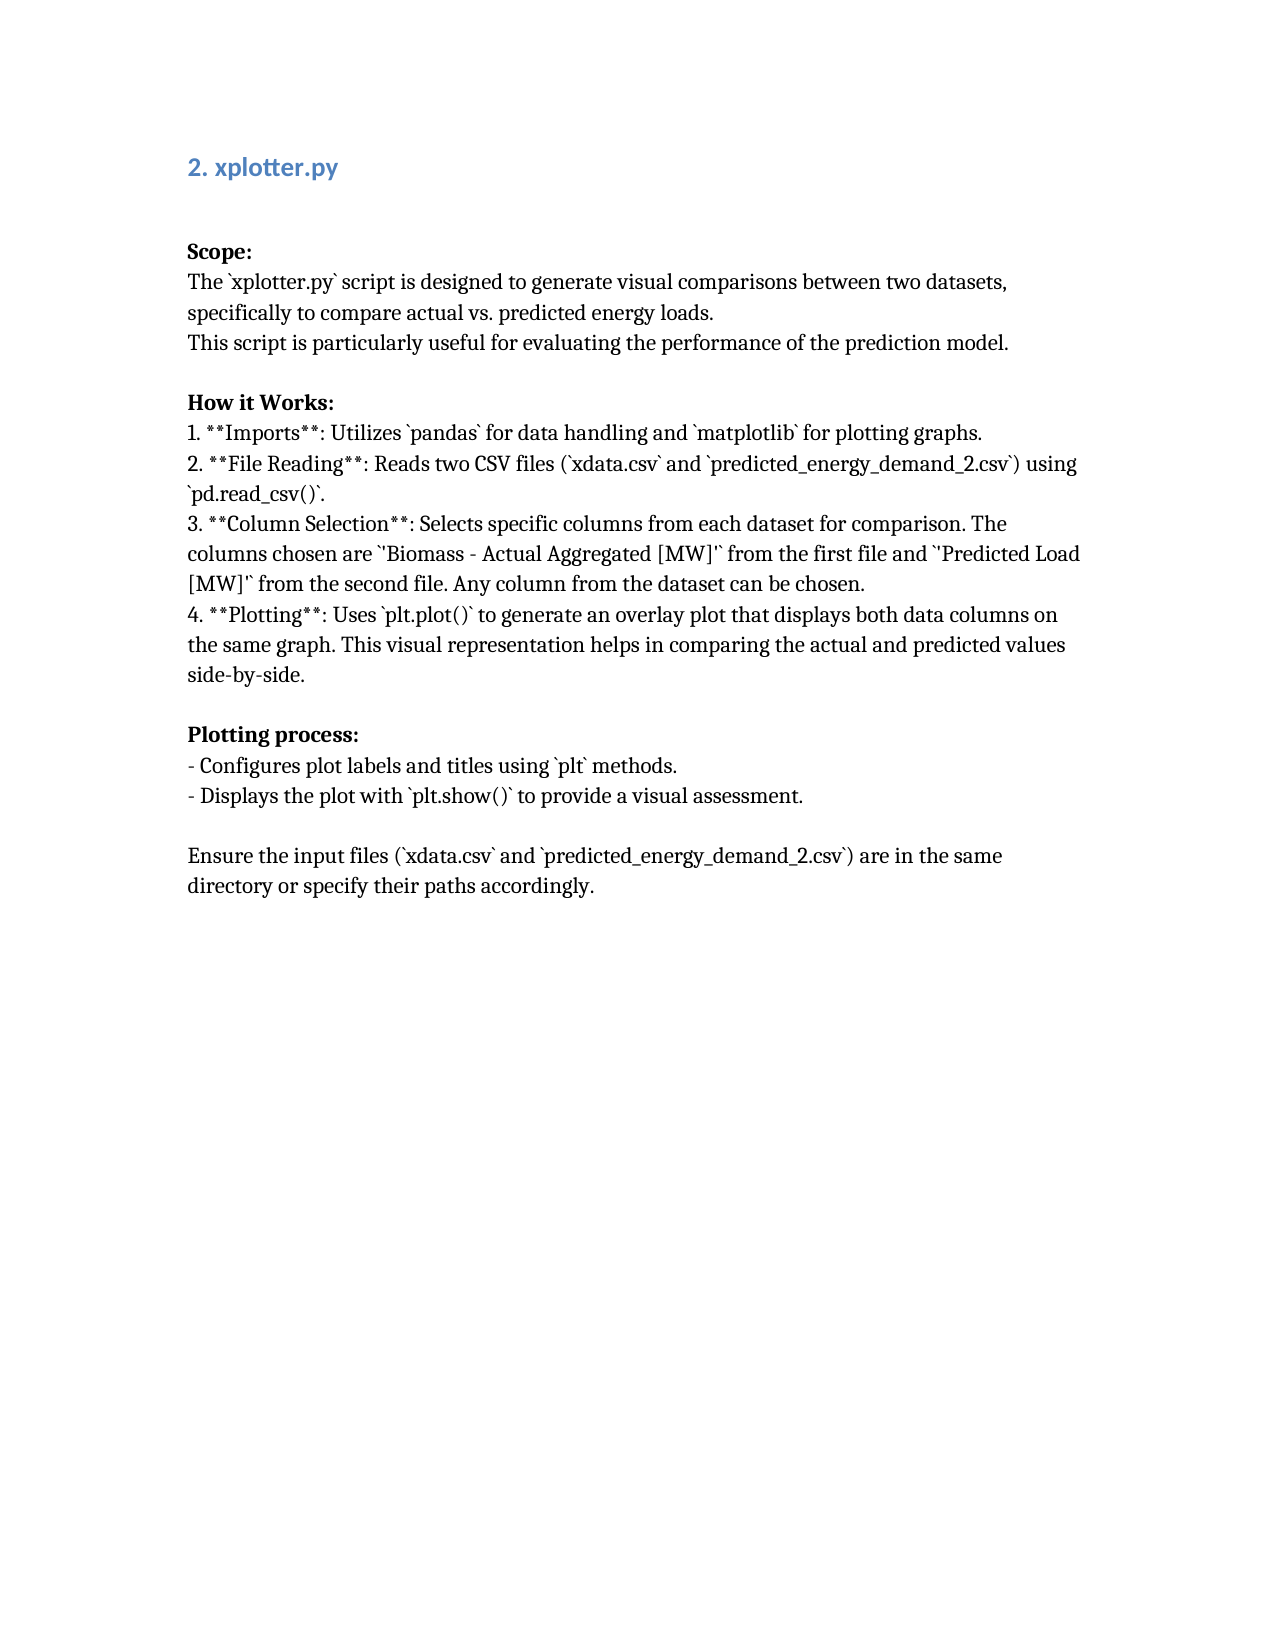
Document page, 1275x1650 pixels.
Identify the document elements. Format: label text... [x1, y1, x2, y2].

subtitle 2. xplotter.py [187, 150, 1087, 183]
text Scope: The `xplotter.py` script is designed to generate visual comparisons between two datasets, specifically to compare actual vs. predicted energy loads. This script is particularly useful for evaluating the performance of the prediction model. How it Works: 1. **Imports**: Utilizes `pandas` for data handling and `matplotlib` for plotting graphs. 2. **File Reading**: Reads two CSV files (`xdata.csv` and `predicted_energy_demand_2.csv`) using `pd.read_csv()`. 3. **Column Selection**: Selects specific columns from each dataset for comparison. The columns chosen are `'Biomass - Actual Aggregated [MW]'` from the first file and `'Predicted Load [MW]'` from the second file. Any column from the dataset can be chosen. 4. **Plotting**: Uses `plt.plot()` to generate an overlay plot that displays both data columns on the same graph. This visual representation helps in comparing the actual and predicted values side-by-side. Plotting process: - Configures plot labels and titles using `plt` methods. - Displays the plot with `plt.show()` to provide a visual assessment. Ensure the input files (`xdata.csv` and `predicted_energy_demand_2.csv`) are in the same directory or specify their paths accordingly. [187, 239, 1087, 900]
